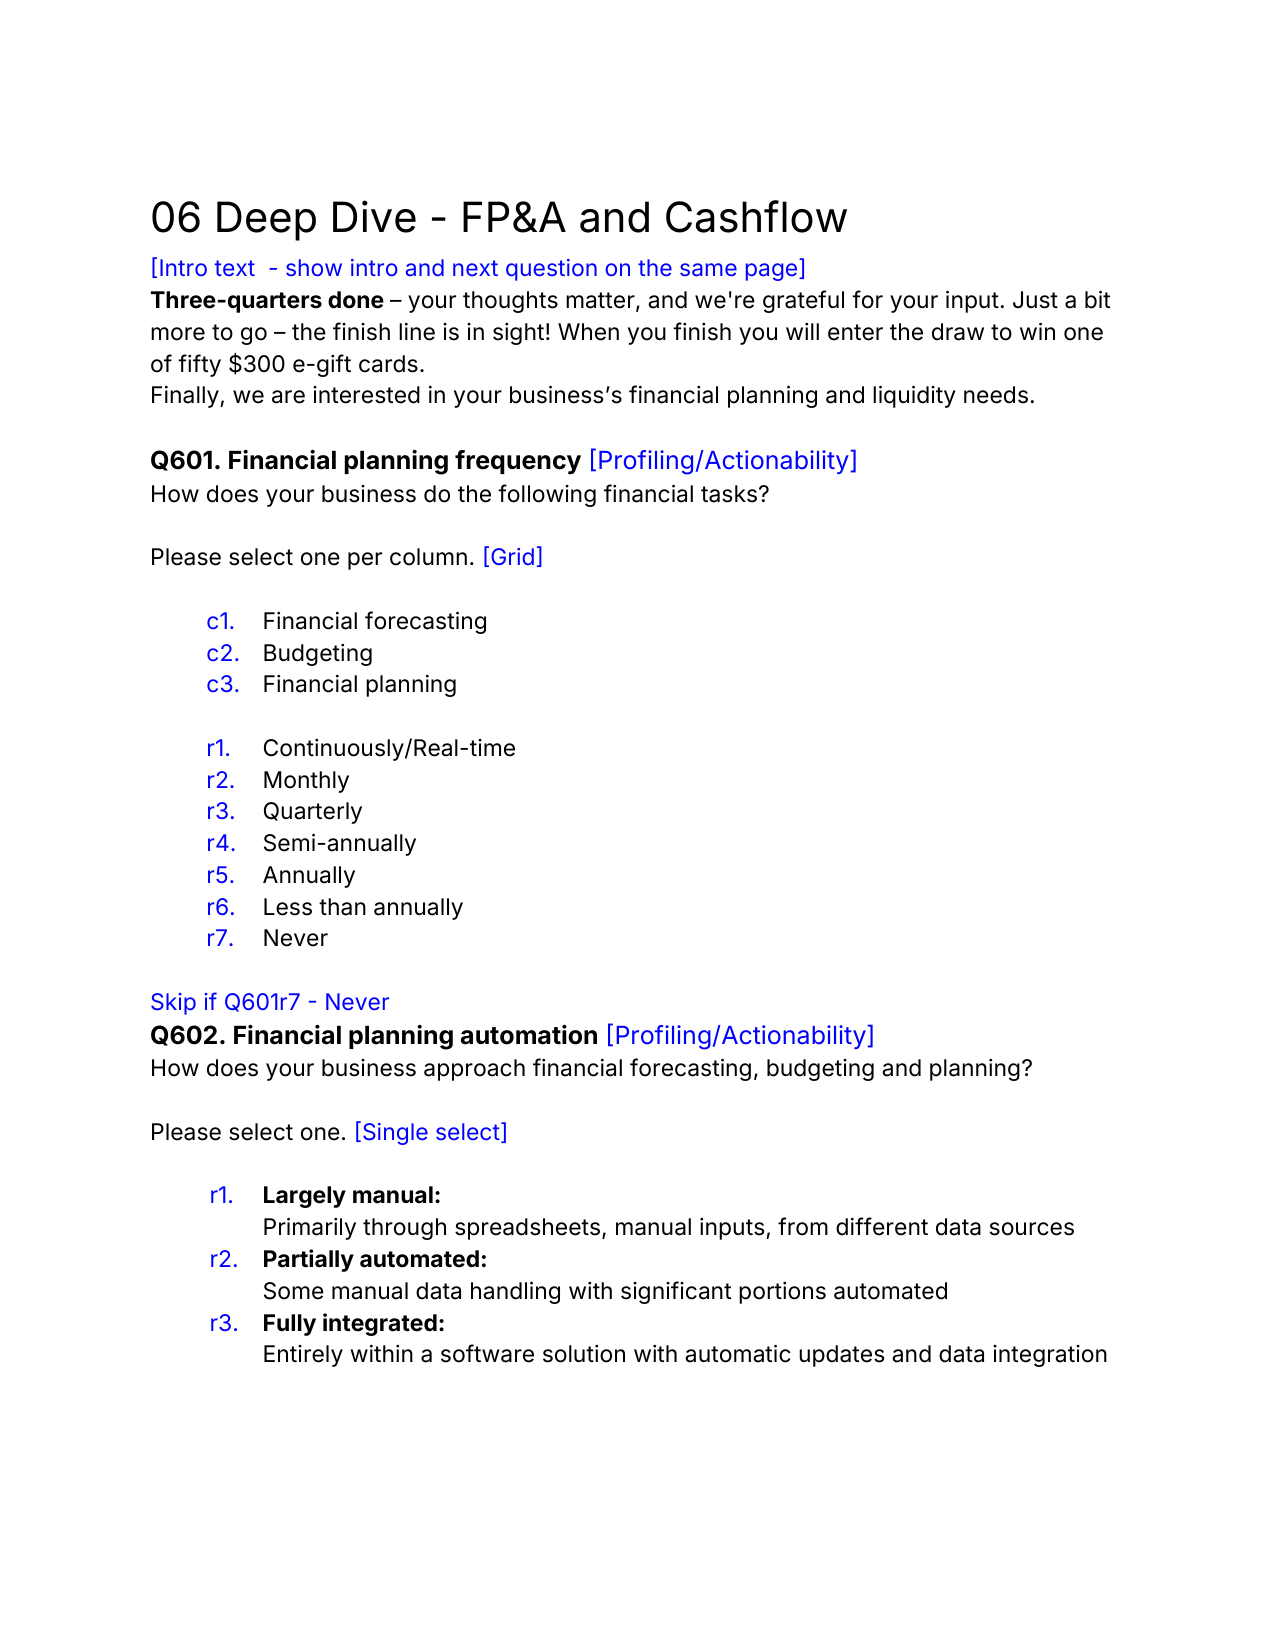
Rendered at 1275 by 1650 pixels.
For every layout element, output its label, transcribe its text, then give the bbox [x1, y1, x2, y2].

list Quarterly [206, 798, 1125, 825]
list Less than annually [206, 893, 1125, 921]
text How does your business do the following financial tasks? [150, 480, 1125, 508]
subtitle Q602. Financial planning automation [Profiling/Actionability] [150, 1020, 1125, 1050]
text Three-quarters done – your thoughts matter, and we're grateful for your input. Just a bit more to go – the finish line is in sight! When you finish you will enter the draw to win one of fifty $300 e-gift cards. [150, 286, 1125, 378]
text Finally, we are interested in your business’s financial planning and liquidity needs. [150, 382, 1125, 409]
list Budgeting [206, 639, 1125, 666]
list Financial forecasting [206, 607, 1125, 635]
list Semi-annually [206, 829, 1125, 857]
subtitle Q601. Financial planning frequency [Profiling/Actionability] [150, 445, 1125, 475]
text Please select one per column. [Grid] [150, 543, 1125, 571]
list Annually [206, 861, 1125, 889]
list Partially automated: Some manual data handling with significant portions automated [209, 1245, 1125, 1305]
text How does your business approach financial forecasting, budgeting and planning? [150, 1055, 1125, 1082]
list Continuously/Real-time [206, 734, 1125, 762]
list Monthly [206, 766, 1125, 793]
text [Intro text - show intro and next question on the same page] [150, 254, 1125, 282]
list Never [206, 925, 1125, 952]
text Please select one. [Single select] [150, 1118, 1125, 1146]
list Financial planning [206, 671, 1125, 698]
list Fully integrated: Entirely within a software solution with automatic updates and data integration [209, 1309, 1125, 1368]
text Skip if Q601r7 - Never [150, 988, 1125, 1016]
list Largely manual: Primarily through spreadsheets, manual inputs, from different data sources [209, 1182, 1125, 1241]
subtitle 06 Deep Dive - FP&A and Cashflow [150, 192, 1125, 242]
